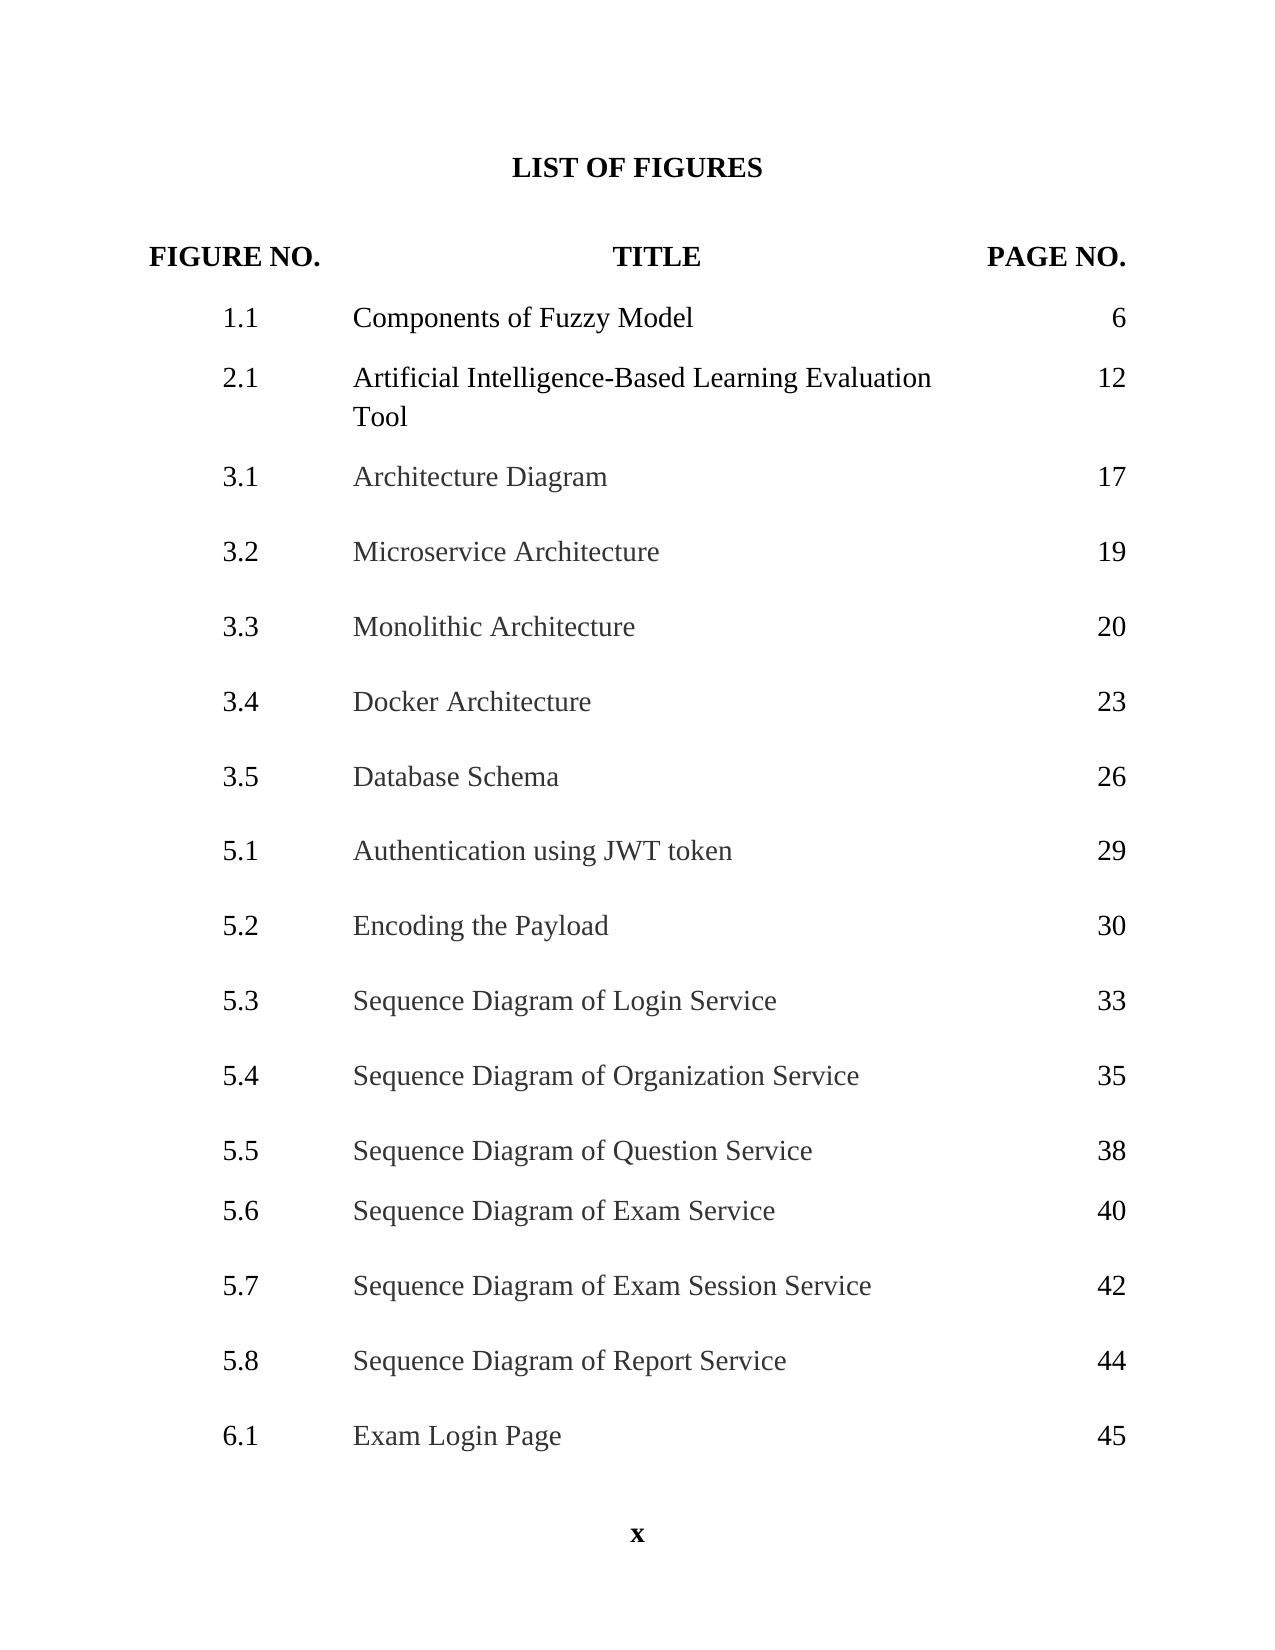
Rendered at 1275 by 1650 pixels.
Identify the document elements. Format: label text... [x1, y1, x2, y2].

table_cell Encoding the Payload [343, 898, 970, 971]
table_cell 12 [973, 350, 1135, 447]
table_cell 3.2 [140, 524, 341, 596]
table_cell 29 [973, 823, 1135, 896]
table_header TITLE [343, 229, 970, 287]
table_header FIGURE NO. [140, 229, 341, 287]
table_cell Database Schema [343, 748, 970, 821]
table_cell Architecture Diagram [343, 449, 970, 521]
table_cell 40 [973, 1183, 1135, 1256]
table_cell 45 [973, 1408, 1135, 1466]
table_cell Microservice Architecture [343, 524, 970, 596]
table_cell 1.1 [140, 290, 341, 348]
table_cell Sequence Diagram of Exam Service [343, 1183, 970, 1256]
table_cell 19 [973, 524, 1135, 596]
table_cell Sequence Diagram of Exam Session Service [343, 1258, 970, 1331]
table_cell 3.1 [140, 449, 341, 521]
table_cell 26 [973, 748, 1135, 821]
table_cell Components of Fuzzy Model [343, 290, 970, 348]
table_cell 23 [973, 673, 1135, 746]
table_cell 5.7 [140, 1258, 341, 1331]
table_cell 20 [973, 599, 1135, 671]
table_cell 5.5 [140, 1123, 341, 1181]
table_cell 3.4 [140, 673, 341, 746]
table_cell 5.1 [140, 823, 341, 896]
table_cell 2.1 [140, 350, 341, 447]
table_cell 5.4 [140, 1048, 341, 1121]
text LIST OF FIGURES [150, 150, 1125, 183]
table_cell Exam Login Page [343, 1408, 970, 1466]
table_cell Sequence Diagram of Report Service [343, 1333, 970, 1406]
table_cell Sequence Diagram of Login Service [343, 973, 970, 1046]
table_cell Monolithic Architecture [343, 599, 970, 671]
table_cell 3.3 [140, 599, 341, 671]
table_cell 38 [973, 1123, 1135, 1181]
table_cell Docker Architecture [343, 673, 970, 746]
table_cell 6.1 [140, 1408, 341, 1466]
table_cell Authentication using JWT token [343, 823, 970, 896]
table_cell 30 [973, 898, 1135, 971]
table_cell 17 [973, 449, 1135, 521]
table_cell 5.3 [140, 973, 341, 1046]
table_cell 5.6 [140, 1183, 341, 1256]
table_cell 33 [973, 973, 1135, 1046]
table_cell 5.2 [140, 898, 341, 971]
table_cell 6 [973, 290, 1135, 348]
table_cell 42 [973, 1258, 1135, 1331]
table_cell 5.8 [140, 1333, 341, 1406]
table_cell 44 [973, 1333, 1135, 1406]
table_header PAGE NO. [973, 229, 1135, 287]
table_cell 35 [973, 1048, 1135, 1121]
table_cell 3.5 [140, 748, 341, 821]
table_cell Artificial Intelligence-Based Learning Evaluation Tool [343, 350, 970, 447]
table_cell Sequence Diagram of Organization Service [343, 1048, 970, 1121]
table_cell Sequence Diagram of Question Service [343, 1123, 970, 1181]
